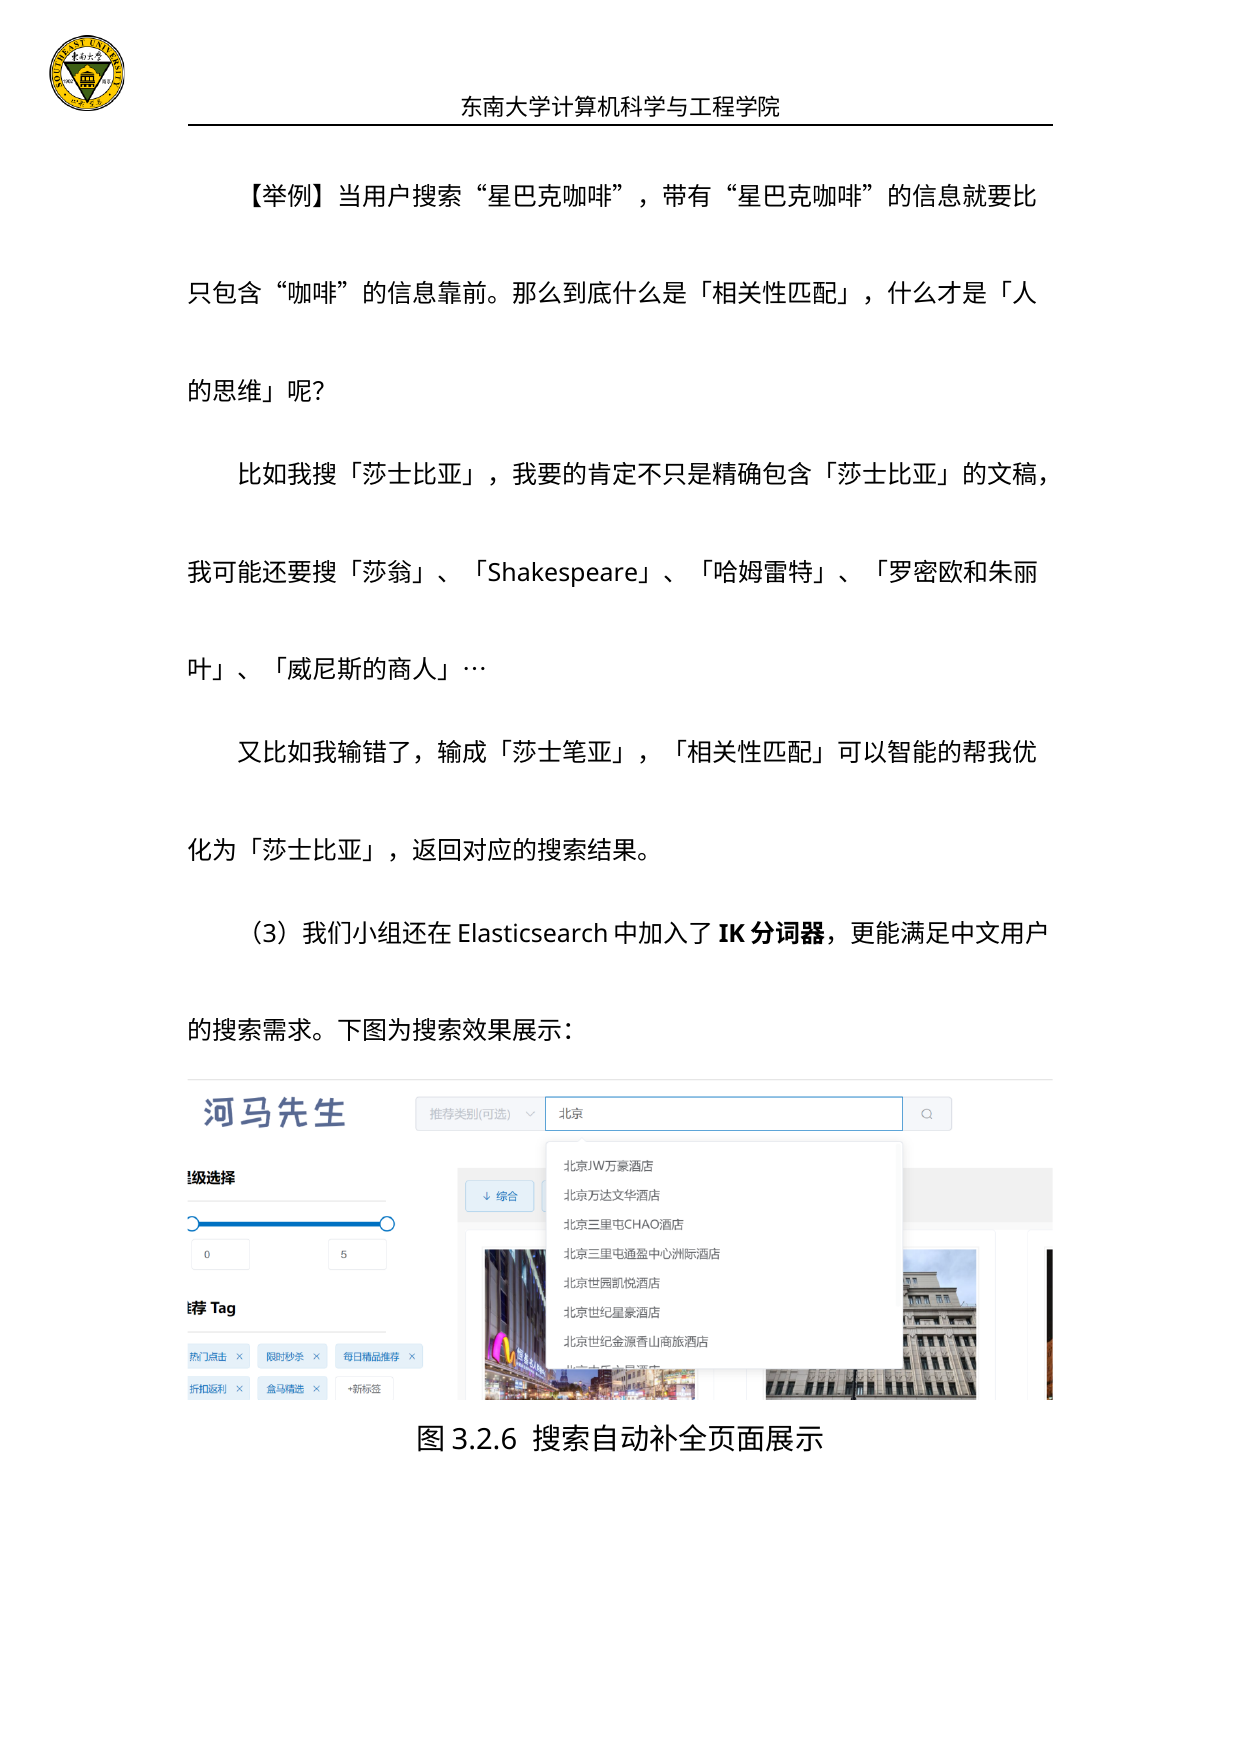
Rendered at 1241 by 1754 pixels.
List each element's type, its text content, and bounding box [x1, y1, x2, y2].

text 【举例】当用户搜索“星巴克咖啡”，带有“星巴克咖啡”的信息就要比只包含“咖啡”的信息靠前。那么到底什么是「相关性匹配」，什么才是「人的思维」呢？ [187, 162, 1053, 422]
text 又比如我输错了，输成「莎士笔亚」，「相关性匹配」可以智能的帮我优化为「莎士比亚」，返回对应的搜索结果。 [187, 718, 1053, 881]
picture [49, 35, 125, 111]
text 比如我搜「莎士比亚」，我要的肯定不只是精确包含「莎士比亚」的文稿，我可能还要搜「莎翁」、「Shakespeare」、「哈姆雷特」、「罗密欧和朱丽叶」、「威尼斯的商人」… [187, 440, 1053, 700]
text 图3.2.6 搜索自动补全页面展示 [187, 1404, 1053, 1469]
picture [187, 1079, 1053, 1400]
text （3）我们小组还在Elasticsearch中加入了IK分词器，更能满足中文用户的搜索需求。下图为搜索效果展示： [187, 899, 1053, 1061]
